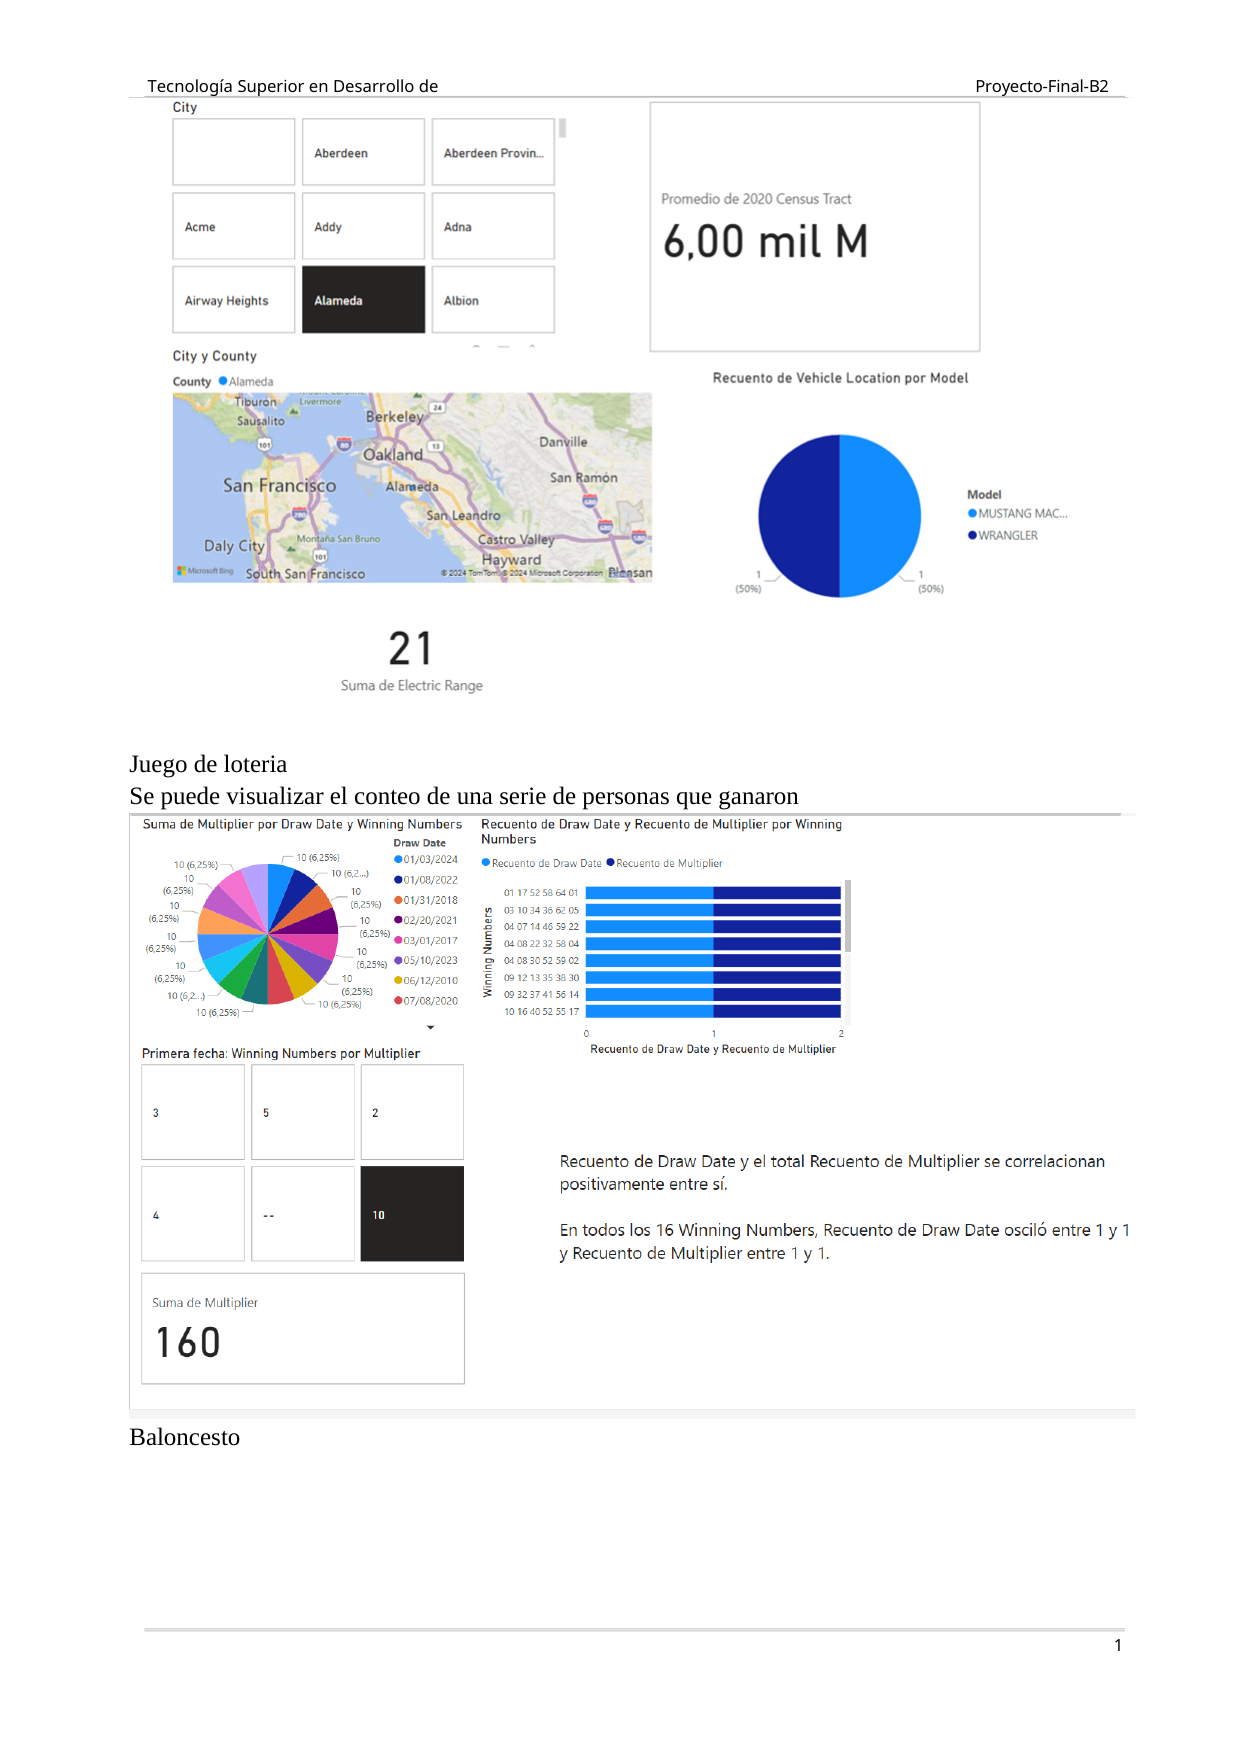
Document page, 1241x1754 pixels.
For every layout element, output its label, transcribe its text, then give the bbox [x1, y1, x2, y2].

text Juego de loteria [129, 749, 1134, 778]
text Baloncesto [129, 1422, 1134, 1450]
picture [129, 813, 1136, 1419]
text Se puede visualizar el conteo de una serie de personas que ganaron [129, 781, 1134, 810]
picture [129, 97, 1135, 713]
